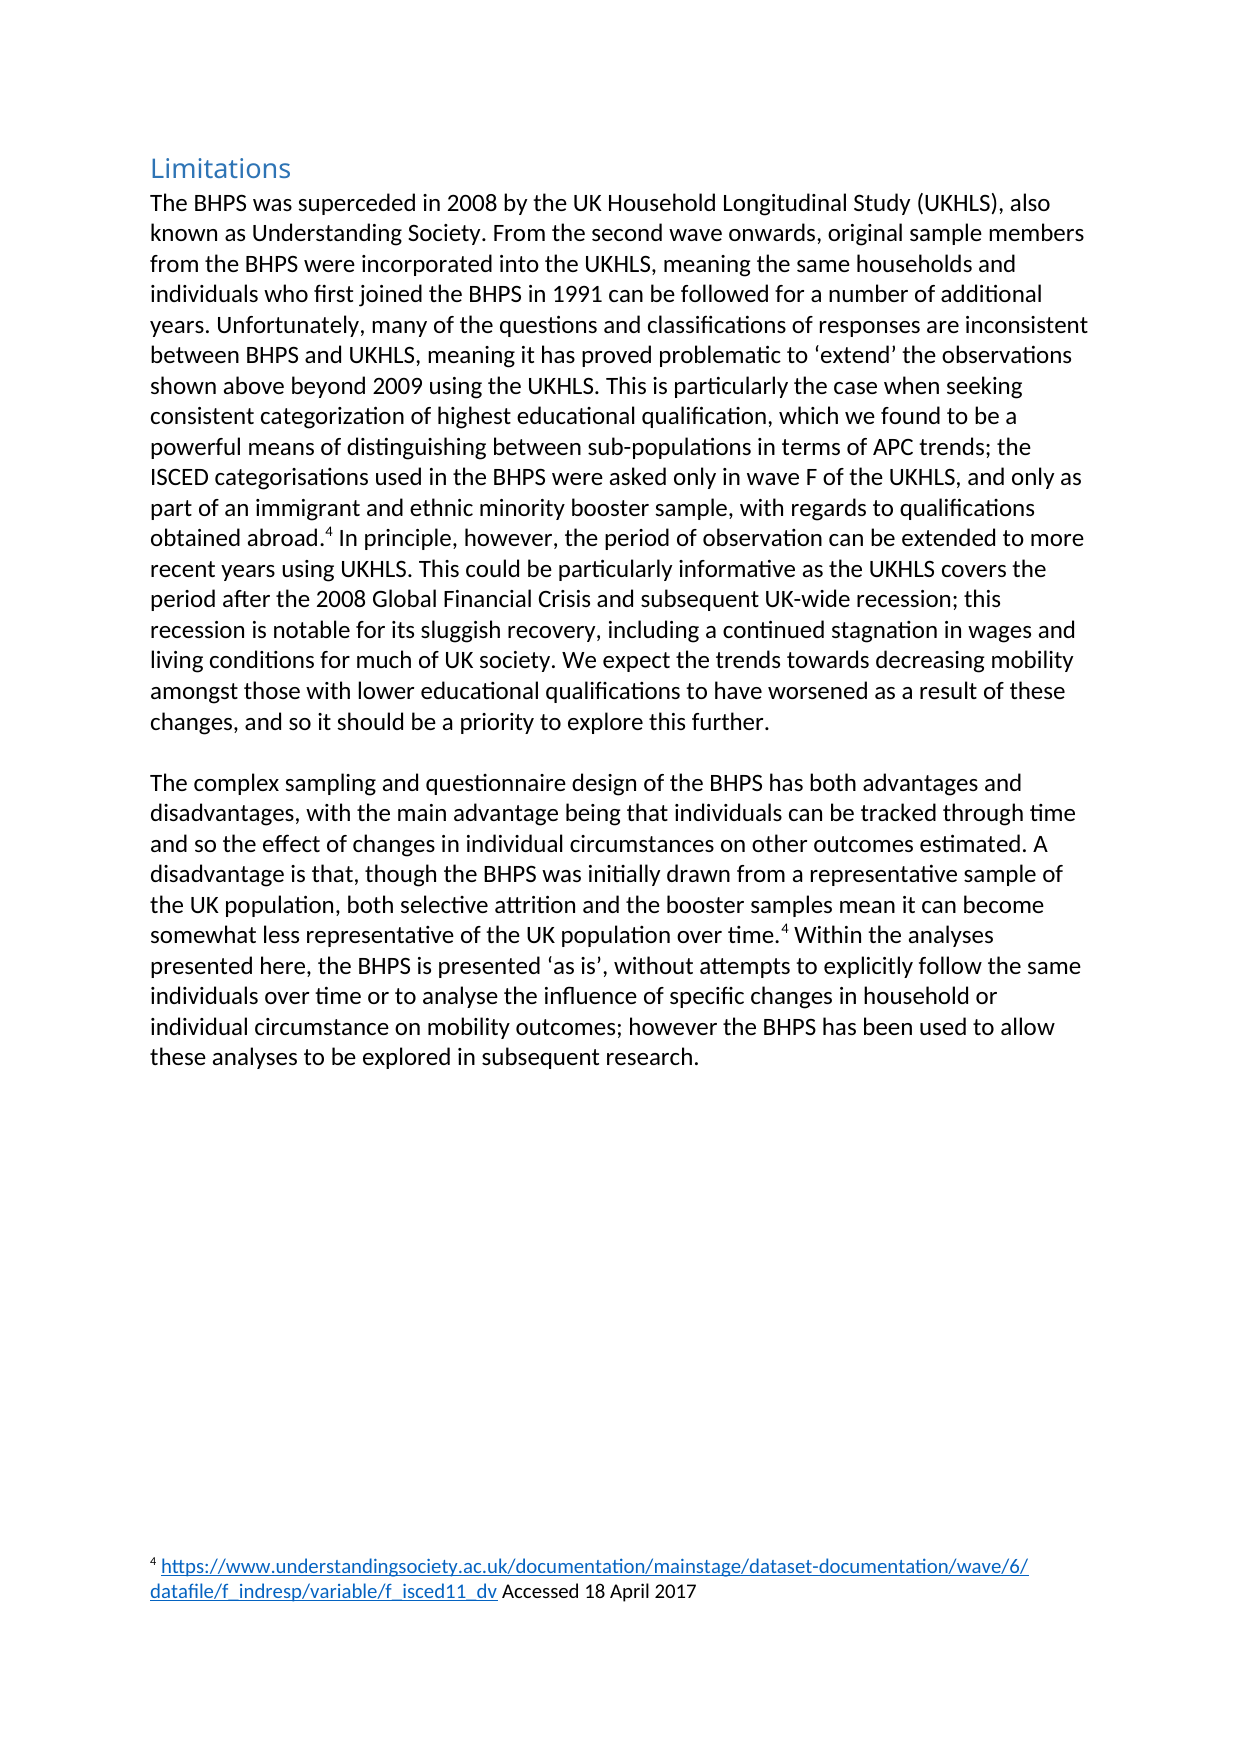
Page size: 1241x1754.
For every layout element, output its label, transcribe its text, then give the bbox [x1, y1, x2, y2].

text The complex sampling and questionnaire design of the BHPS has both advantages and disadvantages, with the main advantage being that individuals can be tracked through time and so the effect of changes in individual circumstances on other outcomes estimated. A disadvantage is that, though the BHPS was initially drawn from a representative sample of the UK population, both selective attrition and the booster samples mean it can become somewhat less representative of the UK population over time.4 Within the analyses presented here, the BHPS is presented ‘as is’, without attempts to explicitly follow the same individuals over time or to analyse the influence of specific changes in household or individual circumstance on mobility outcomes; however the BHPS has been used to allow these analyses to be explored in subsequent research. [150, 767, 1090, 1072]
subtitle Limitations [150, 150, 1090, 187]
text The BHPS was superceded in 2008 by the UK Household Longitudinal Study (UKHLS), also known as Understanding Society. From the second wave onwards, original sample members from the BHPS were incorporated into the UKHLS, meaning the same households and individuals who first joined the BHPS in 1991 can be followed for a number of additional years. Unfortunately, many of the questions and classifications of responses are inconsistent between BHPS and UKHLS, meaning it has proved problematic to ‘extend’ the observations shown above beyond 2009 using the UKHLS. This is particularly the case when seeking consistent categorization of highest educational qualification, which we found to be a powerful means of distinguishing between sub-populations in terms of APC trends; the ISCED categorisations used in the BHPS were asked only in wave F of the UKHLS, and only as part of an immigrant and ethnic minority booster sample, with regards to qualifications obtained abroad. In principle, however, the period of observation can be extended to more recent years using UKHLS. This could be particularly informative as the UKHLS covers the period after the 2008 Global Financial Crisis and subsequent UK-wide recession; this recession is notable for its sluggish recovery, including a continued stagnation in wages and living conditions for much of UK society. We expect the trends towards decreasing mobility amongst those with lower educational qualifications to have worsened as a result of these changes, and so it should be a priority to explore this further. [150, 187, 1090, 736]
